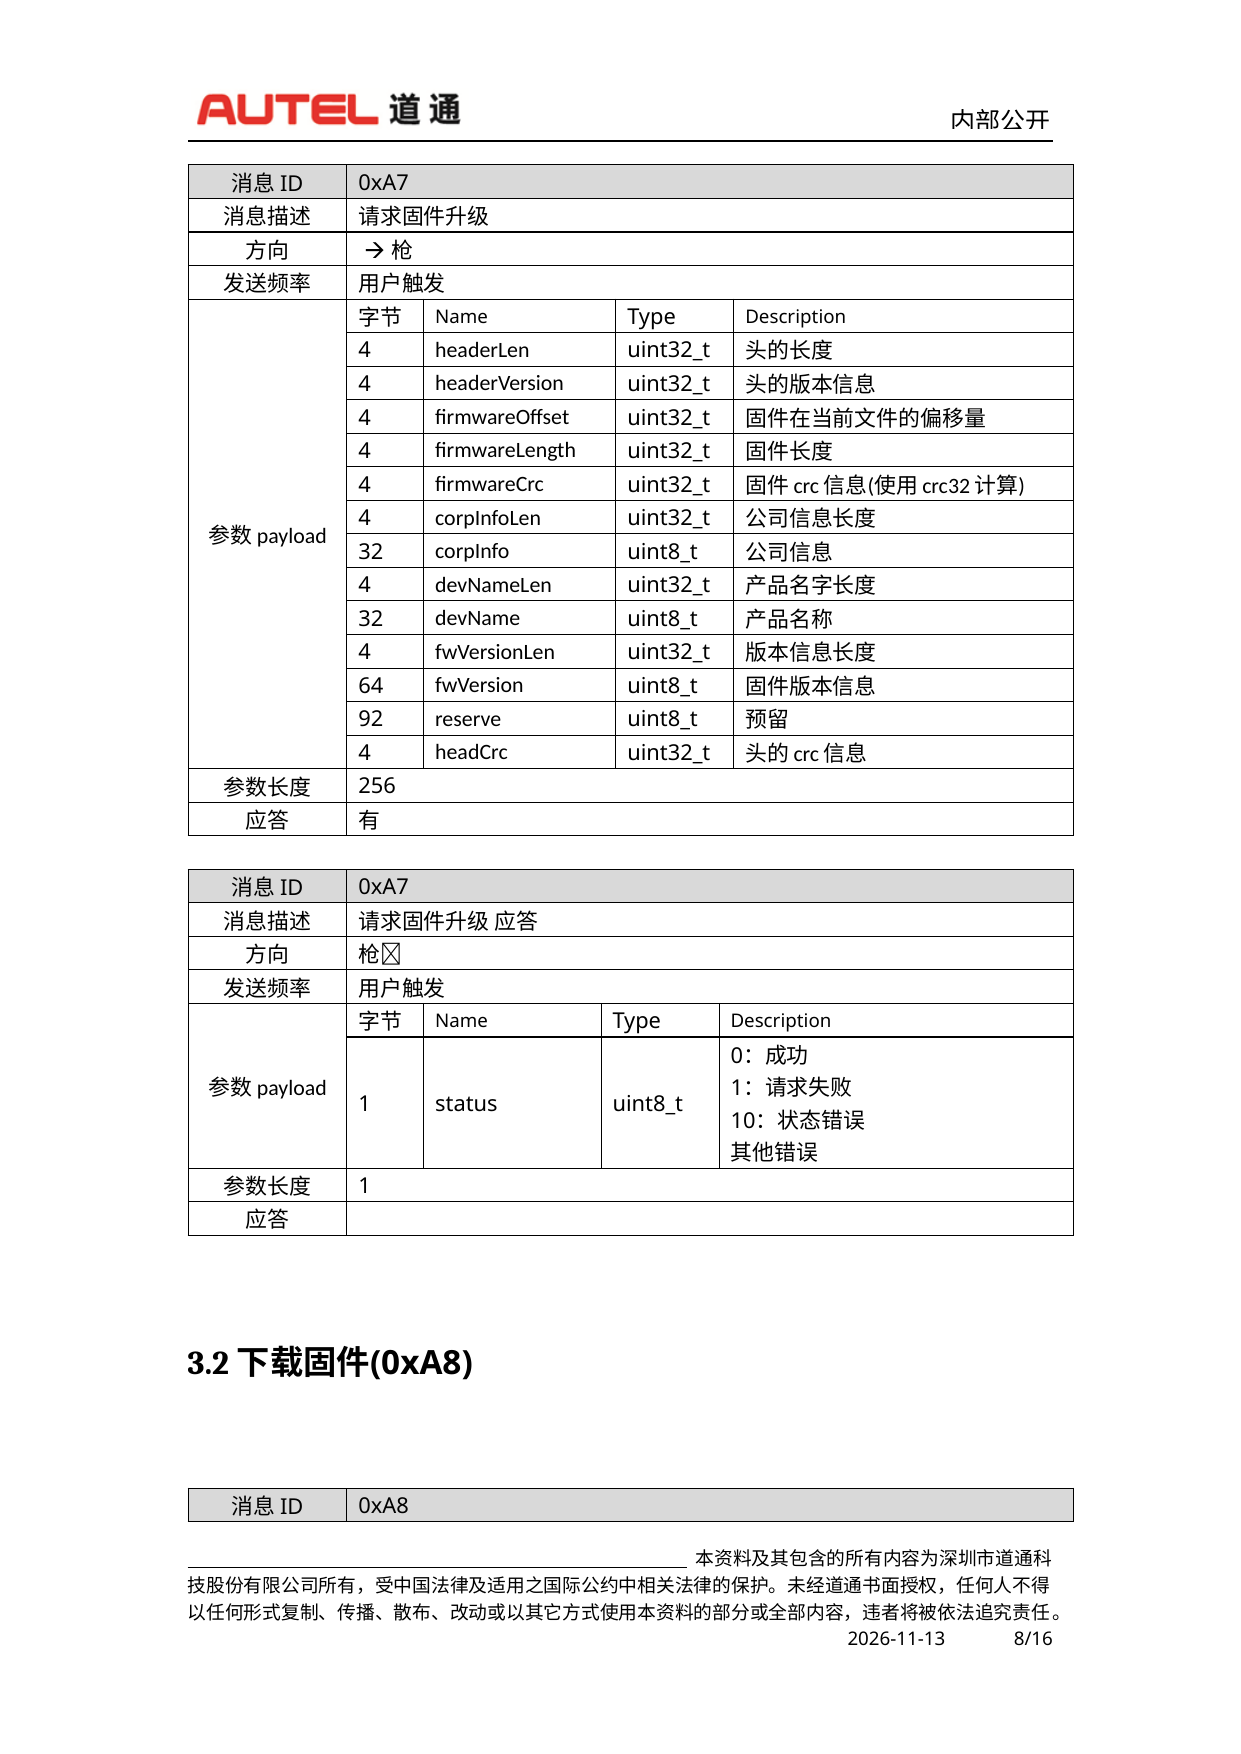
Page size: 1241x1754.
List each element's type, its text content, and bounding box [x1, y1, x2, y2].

table_cell 4 [347, 467, 423, 500]
table_cell 32 [347, 534, 423, 567]
table_cell Type [616, 300, 733, 332]
table_header 消息ID [189, 870, 346, 902]
table_cell firmwareLength [424, 434, 615, 466]
table_cell Name [424, 300, 615, 332]
table_cell uint8_t [616, 534, 733, 567]
table_cell corpInfoLen [424, 501, 615, 533]
table_header 0xA7 [347, 870, 1073, 902]
table_cell 4 [347, 736, 423, 768]
table_cell 产品名字长度 [734, 568, 1073, 600]
table_cell [347, 1202, 1073, 1234]
table_cell 消息描述 [189, 199, 346, 231]
table_cell 请求固件升级 应答 [347, 903, 1073, 936]
table_cell 固件长度 [734, 434, 1073, 466]
table_cell 256 [347, 769, 1073, 802]
table_cell uint32_t [616, 400, 733, 433]
table_cell uint32_t [616, 467, 733, 500]
table_cell fwVersion [424, 669, 615, 701]
table_cell uint8_t [616, 702, 733, 734]
table_cell 64 [347, 669, 423, 701]
table_cell uint32_t [616, 635, 733, 667]
table_cell firmwareOffset [424, 400, 615, 433]
table_cell corpInfo [424, 534, 615, 567]
table_cell 参数长度 [189, 1169, 346, 1201]
table_cell uint8_t [602, 1038, 719, 1167]
picture [187, 88, 469, 130]
table_cell 头的crc信息 [734, 736, 1073, 768]
table_cell 头的长度 [734, 333, 1073, 366]
table_cell 固件crc信息(使用crc32计算) [734, 467, 1073, 500]
table_cell uint8_t [616, 669, 733, 701]
table_cell 方向 [189, 937, 346, 969]
table_cell 产品名称 [734, 601, 1073, 634]
table_cell devName [424, 601, 615, 634]
table_cell 公司信息长度 [734, 501, 1073, 533]
table_cell devNameLen [424, 568, 615, 600]
table_cell Name [424, 1004, 601, 1036]
table_cell uint32_t [616, 501, 733, 533]
table_cell 4 [347, 400, 423, 433]
table_cell Type [602, 1004, 719, 1036]
table_header 消息ID [189, 1489, 346, 1521]
table_cell uint8_t [616, 601, 733, 634]
table_cell 应答 [189, 1202, 346, 1234]
table_cell uint32_t [616, 333, 733, 366]
table_cell 32 [347, 601, 423, 634]
table_cell 版本信息长度 [734, 635, 1073, 667]
table_cell 用户触发 [347, 266, 1073, 298]
table_cell 1 [347, 1169, 1073, 1201]
table_cell 参数payload [189, 1004, 346, 1167]
table_cell status [424, 1038, 601, 1167]
table_cell headCrc [424, 736, 615, 768]
table_cell Description [734, 300, 1073, 332]
table_cell headerVersion [424, 367, 615, 399]
table_cell 消息描述 [189, 903, 346, 936]
table_cell 枪 [347, 937, 1073, 969]
table_cell 4 [347, 635, 423, 667]
table_cell 4 [347, 434, 423, 466]
table_cell 字节 [347, 1004, 423, 1036]
table_cell 4 [347, 568, 423, 600]
table_cell headerLen [424, 333, 615, 366]
table_cell 0：成功 1：请求失败 10：状态错误 其他错误 [720, 1038, 1073, 1167]
table_cell 4 [347, 333, 423, 366]
subtitle 3.2 下载固件(0xA8) [187, 1328, 1053, 1393]
table_cell 用户触发 [347, 970, 1073, 1003]
table_cell 参数长度 [189, 769, 346, 802]
table_cell fwVersionLen [424, 635, 615, 667]
table_header 0xA8 [347, 1489, 1073, 1521]
table_cell uint32_t [616, 568, 733, 600]
table_cell 头的版本信息 [734, 367, 1073, 399]
table_cell 发送频率 [189, 266, 346, 298]
table_cell 字节 [347, 300, 423, 332]
table_cell 4 [347, 501, 423, 533]
table_header 0xA7 [347, 165, 1073, 198]
table_cell 92 [347, 702, 423, 734]
table_cell 参数payload [189, 300, 346, 768]
table_cell 1 [347, 1038, 423, 1167]
table_cell 4 [347, 367, 423, 399]
table_cell 有 [347, 803, 1073, 835]
table_cell 请求固件升级 [347, 199, 1073, 231]
table_cell uint32_t [616, 367, 733, 399]
table_cell firmwareCrc [424, 467, 615, 500]
table_cell 公司信息 [734, 534, 1073, 567]
table_cell 固件版本信息 [734, 669, 1073, 701]
table_cell 枪 [347, 233, 1073, 265]
table_cell 方向 [189, 233, 346, 265]
table_cell Description [720, 1004, 1073, 1036]
table_cell 固件在当前文件的偏移量 [734, 400, 1073, 433]
table_cell 发送频率 [189, 970, 346, 1003]
table_cell 应答 [189, 803, 346, 835]
table_cell reserve [424, 702, 615, 734]
table_cell uint32_t [616, 434, 733, 466]
table_cell 预留 [734, 702, 1073, 734]
table_header 消息ID [189, 165, 346, 198]
table_cell uint32_t [616, 736, 733, 768]
